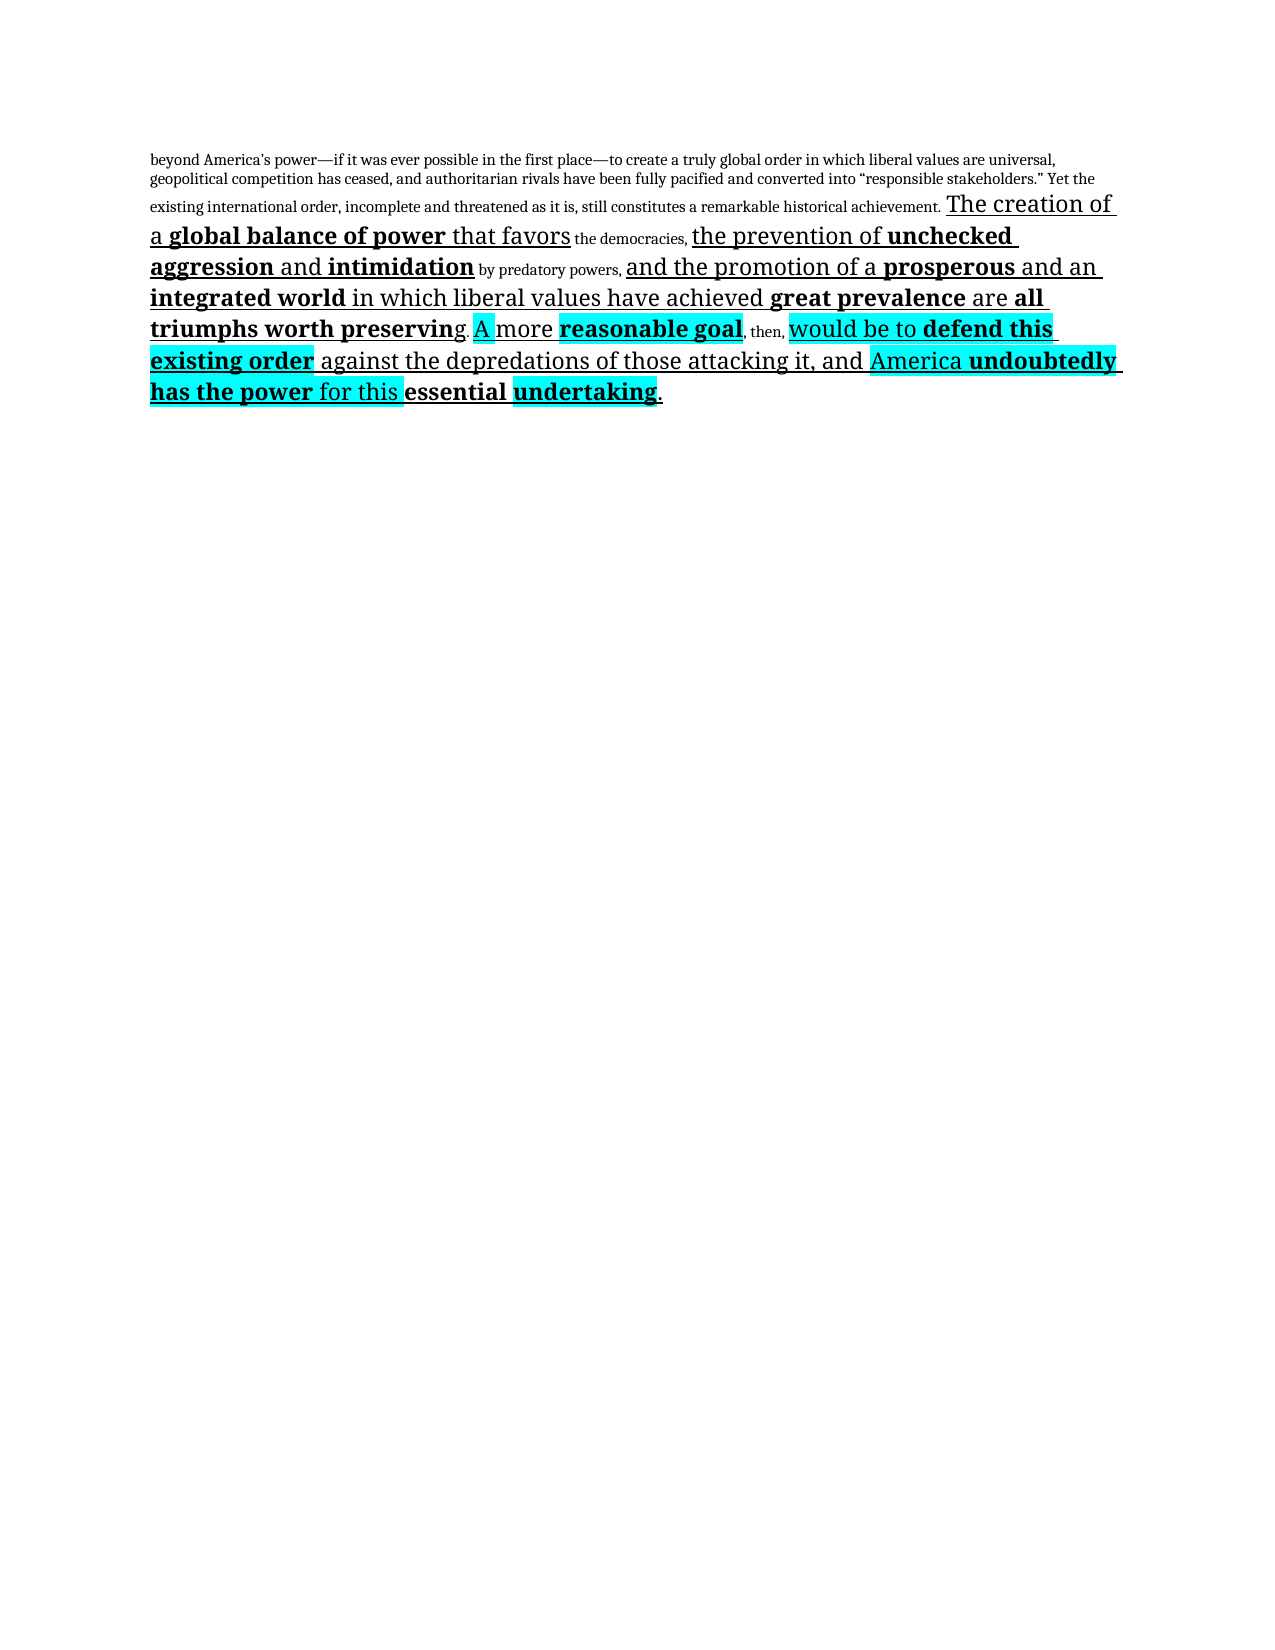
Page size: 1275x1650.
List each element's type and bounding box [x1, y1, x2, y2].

text [150, 150, 1125, 407]
